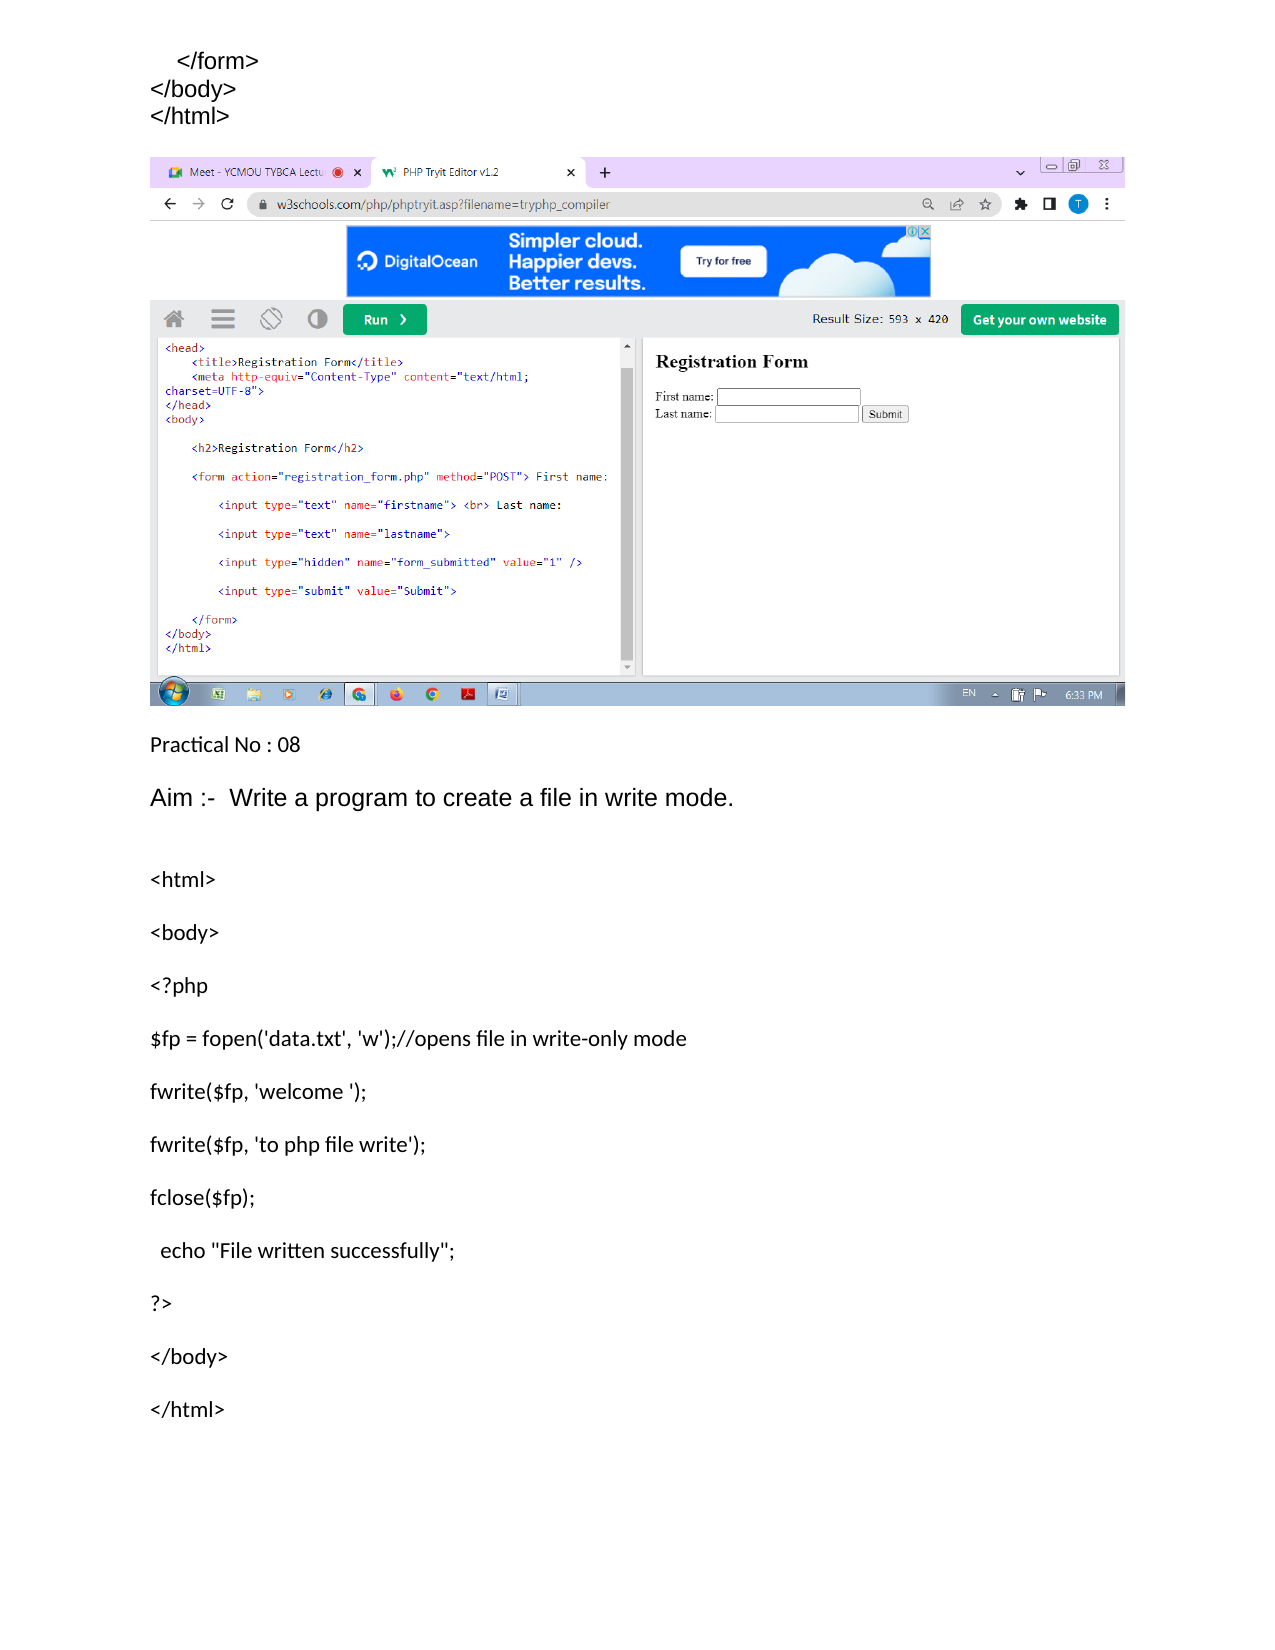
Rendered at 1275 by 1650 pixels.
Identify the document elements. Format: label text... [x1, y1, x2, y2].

text <body> [150, 918, 1125, 946]
text </form> [150, 47, 1125, 74]
text <?php [150, 971, 1125, 999]
text </html> [150, 102, 1125, 130]
text fwrite($fp, 'to php file write'); [150, 1130, 1125, 1158]
picture [150, 157, 1125, 706]
text Practical No : 08 [150, 730, 1125, 758]
text fwrite($fp, 'welcome '); [150, 1077, 1125, 1105]
text ?> [150, 1289, 1125, 1317]
text </body> [150, 1342, 1125, 1370]
text Aim :- Write a program to create a file in write mode. [150, 783, 1125, 812]
text </html> [150, 1395, 1125, 1423]
text $fp = fopen('data.txt', 'w');//opens file in write-only mode [150, 1024, 1125, 1052]
text </body> [150, 74, 1125, 102]
text echo "File written successfully"; [150, 1236, 1125, 1264]
text <html> [150, 865, 1125, 893]
text fclose($fp); [150, 1183, 1125, 1211]
